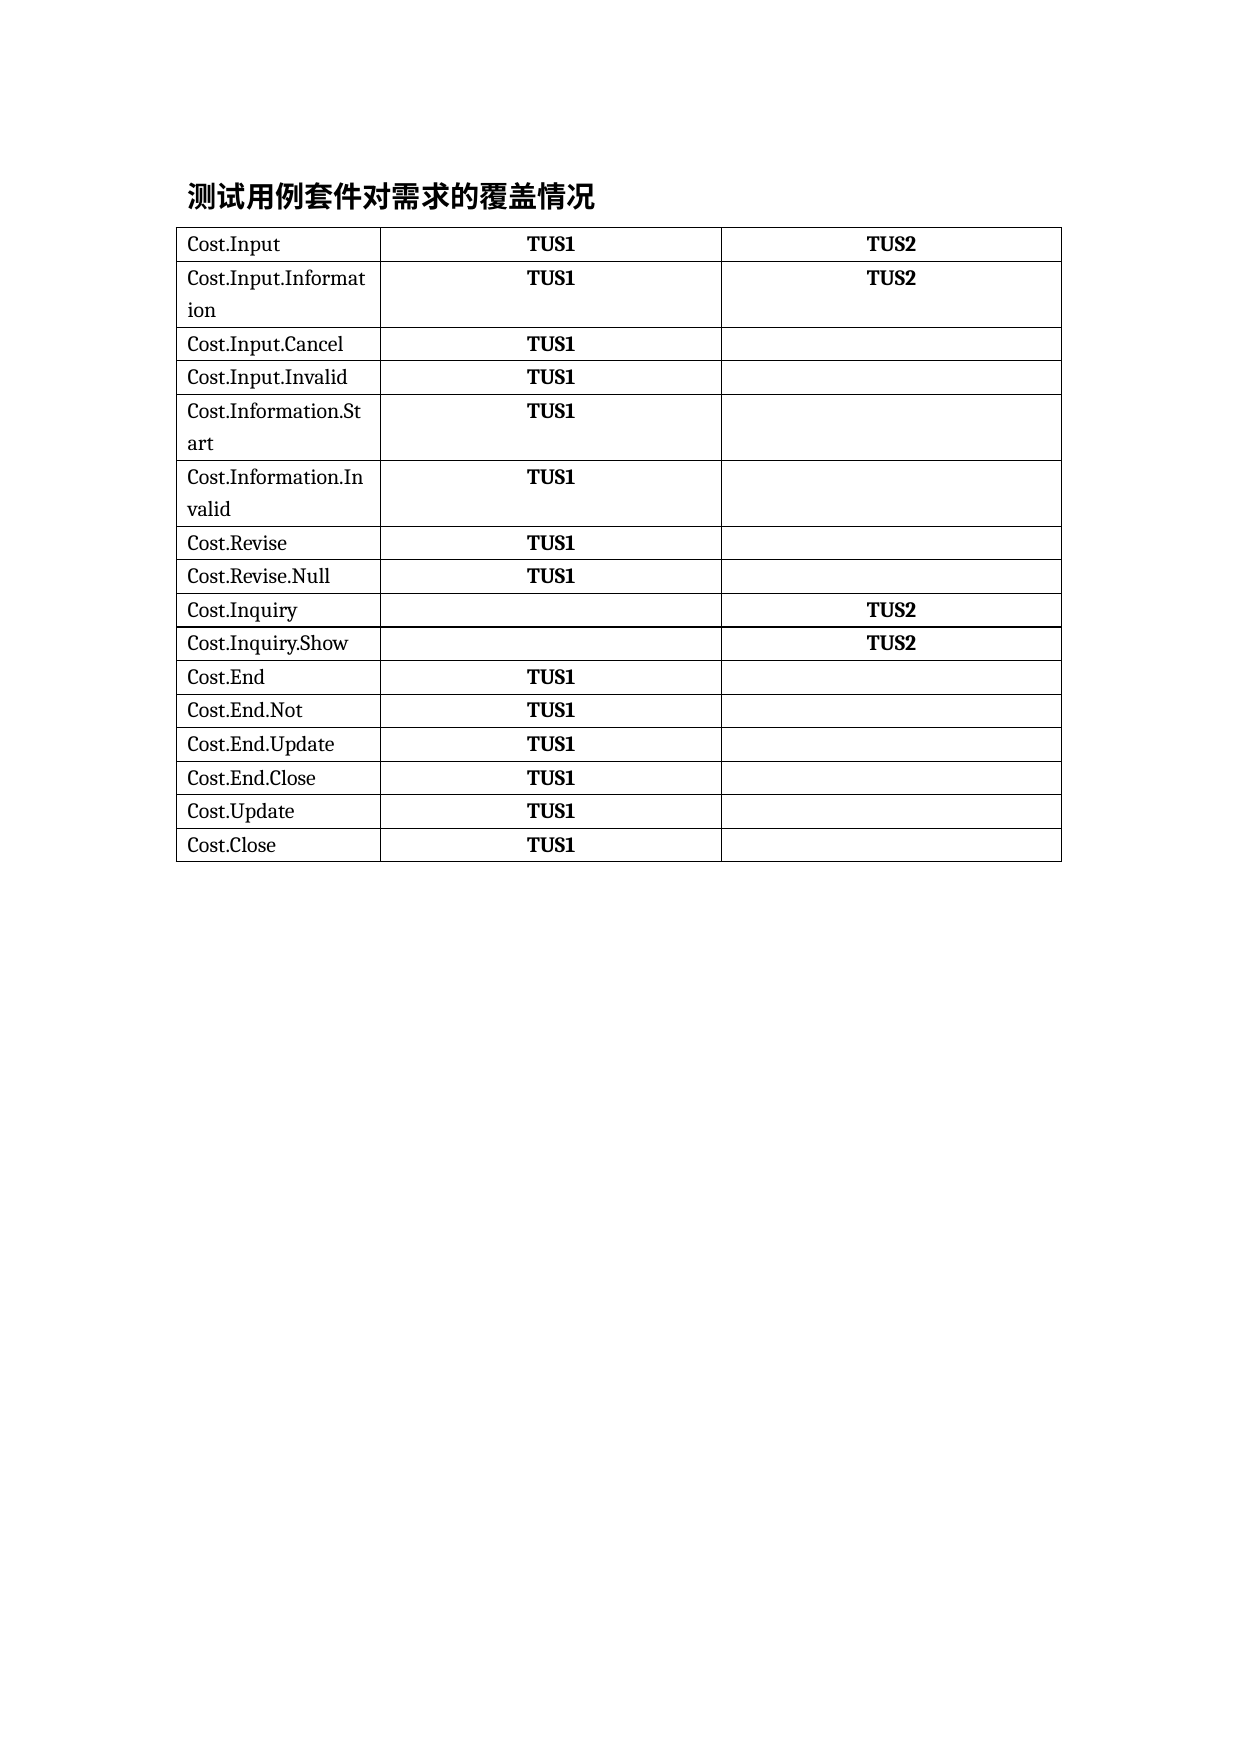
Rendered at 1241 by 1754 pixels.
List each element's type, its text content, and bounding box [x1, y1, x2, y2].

table_cell [722, 560, 1061, 593]
table_cell TUS1 [381, 728, 721, 761]
table_cell TUS2 [722, 594, 1061, 626]
table_cell TUS1 [381, 695, 721, 727]
table_cell TUS2 [722, 628, 1061, 660]
table_cell TUS1 [381, 395, 721, 460]
table_cell [722, 762, 1061, 794]
table_cell [722, 527, 1061, 559]
table_cell Cost.Inquiry [177, 594, 380, 626]
table_cell Cost.End.Update [177, 728, 380, 761]
table_cell TUS1 [381, 527, 721, 559]
table_cell TUS1 [381, 661, 721, 693]
table_cell [722, 728, 1061, 761]
table_cell TUS1 [381, 795, 721, 828]
table_cell [722, 328, 1061, 360]
table_header Cost.Input [177, 228, 380, 261]
table_cell [722, 661, 1061, 693]
table_cell Cost.Close [177, 829, 380, 861]
table_cell [722, 695, 1061, 727]
table_cell TUS1 [381, 328, 721, 360]
table_cell [381, 594, 721, 626]
table_cell TUS2 [722, 262, 1061, 327]
table_cell Cost.Input.Cancel [177, 328, 380, 360]
table_cell Cost.Inquiry.Show [177, 628, 380, 660]
table_cell Cost.End.Not [177, 695, 380, 727]
table_cell Cost.Input.Invalid [177, 361, 380, 394]
table_cell TUS1 [381, 461, 721, 526]
table_cell Cost.Update [177, 795, 380, 828]
table_cell Cost.Information.Start [177, 395, 380, 460]
table_cell Cost.Information.Invalid [177, 461, 380, 526]
table_cell TUS1 [381, 361, 721, 394]
table_header TUS2 [722, 228, 1061, 261]
table_cell Cost.End.Close [177, 762, 380, 794]
table_cell Cost.Revise.Null [177, 560, 380, 593]
table_cell [722, 461, 1061, 526]
table_cell TUS1 [381, 829, 721, 861]
table_cell Cost.Revise [177, 527, 380, 559]
table_cell [722, 395, 1061, 460]
table_header TUS1 [381, 228, 721, 261]
table_cell TUS1 [381, 762, 721, 794]
text 测试用例套件对需求的覆盖情况 [187, 162, 1053, 227]
table_cell [722, 829, 1061, 861]
table_cell TUS1 [381, 560, 721, 593]
table_cell [722, 361, 1061, 394]
table_cell [722, 795, 1061, 828]
table_cell TUS1 [381, 262, 721, 327]
table_cell Cost.Input.Information [177, 262, 380, 327]
table_cell Cost.End [177, 661, 380, 693]
table_cell [381, 628, 721, 660]
